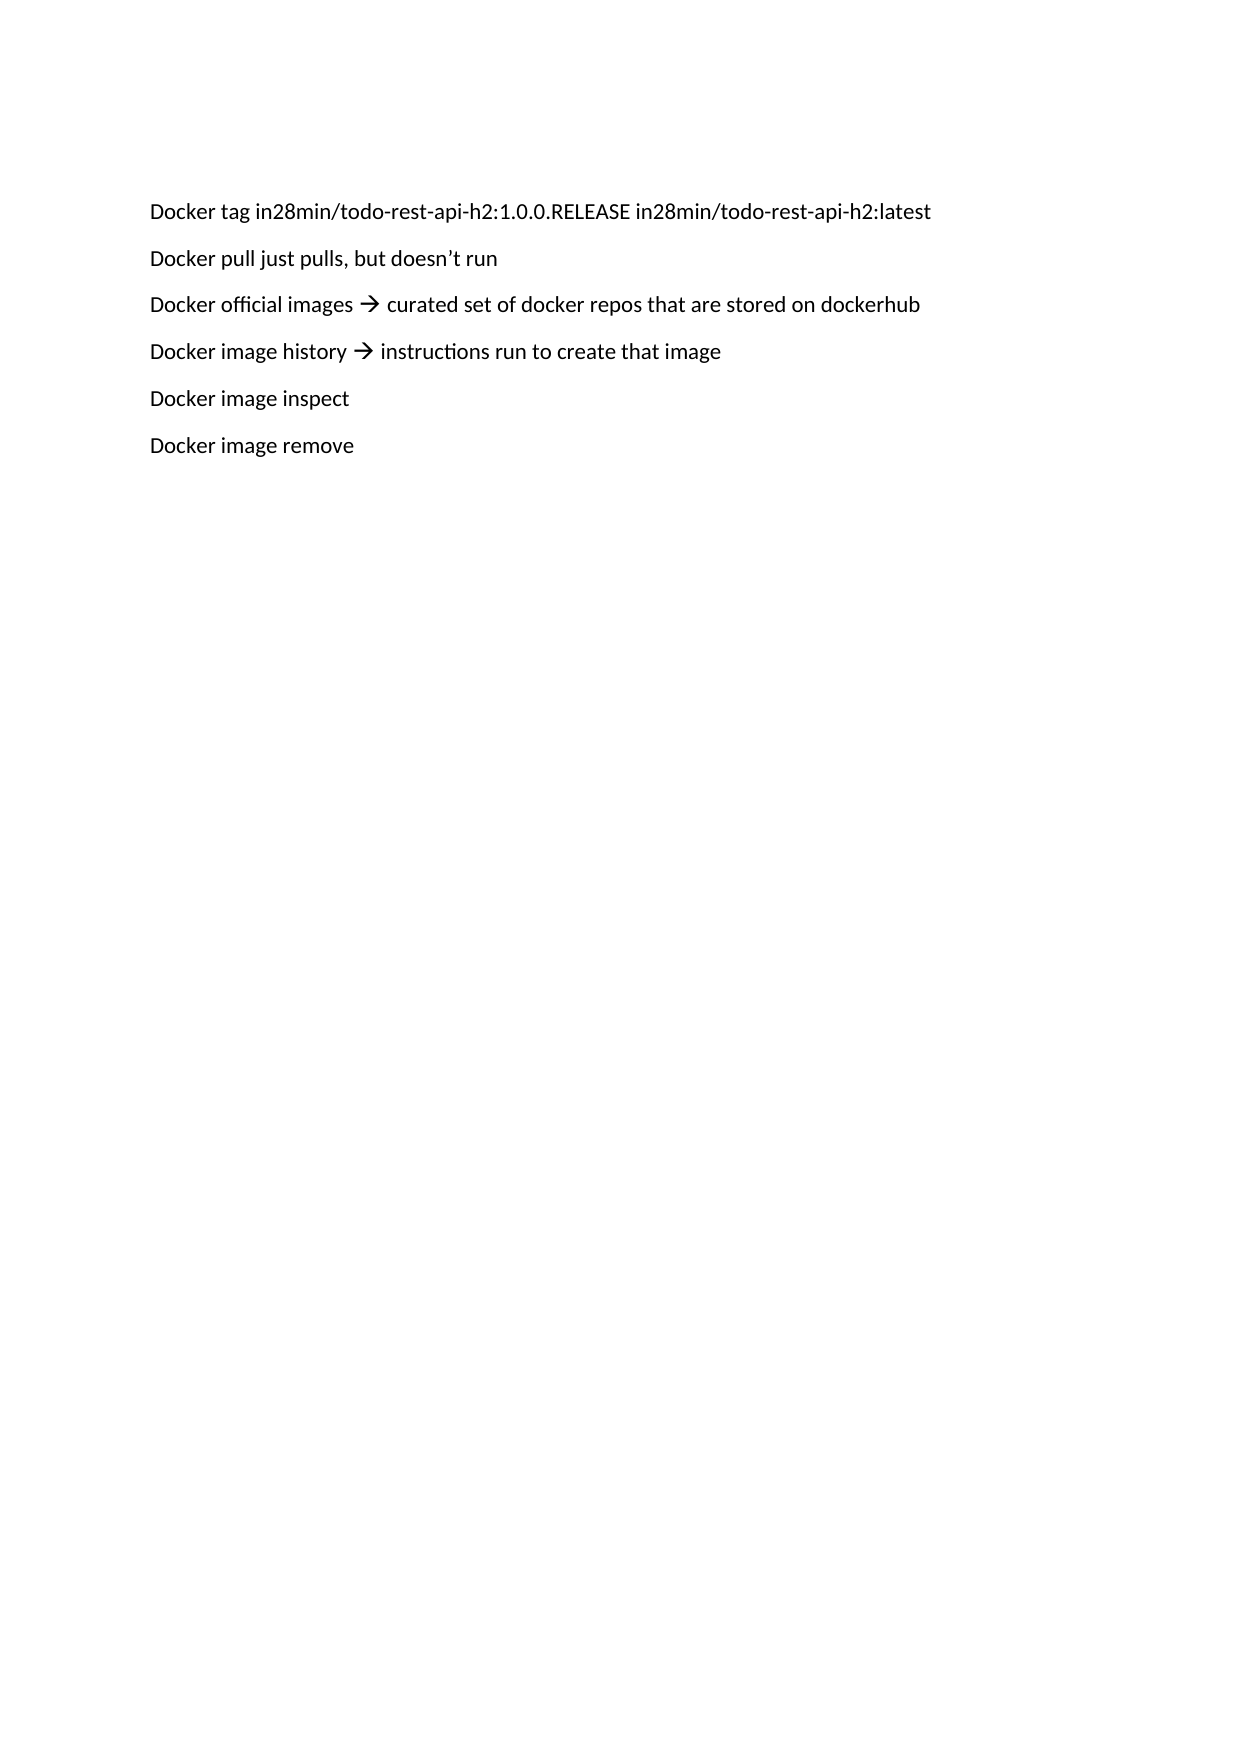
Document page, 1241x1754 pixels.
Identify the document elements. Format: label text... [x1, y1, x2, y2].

text Docker image inspect [150, 384, 1090, 412]
text Docker tag in28min/todo-rest-api-h2:1.0.0.RELEASE in28min/todo-rest-api-h2:latest [150, 197, 1090, 225]
text Docker image remove [150, 431, 1090, 459]
text Docker image history instructions run to create that image [150, 337, 1090, 366]
text Docker official images curated set of docker repos that are stored on dockerhub [150, 291, 1090, 319]
text Docker pull just pulls, but doesn’t run [150, 244, 1090, 272]
